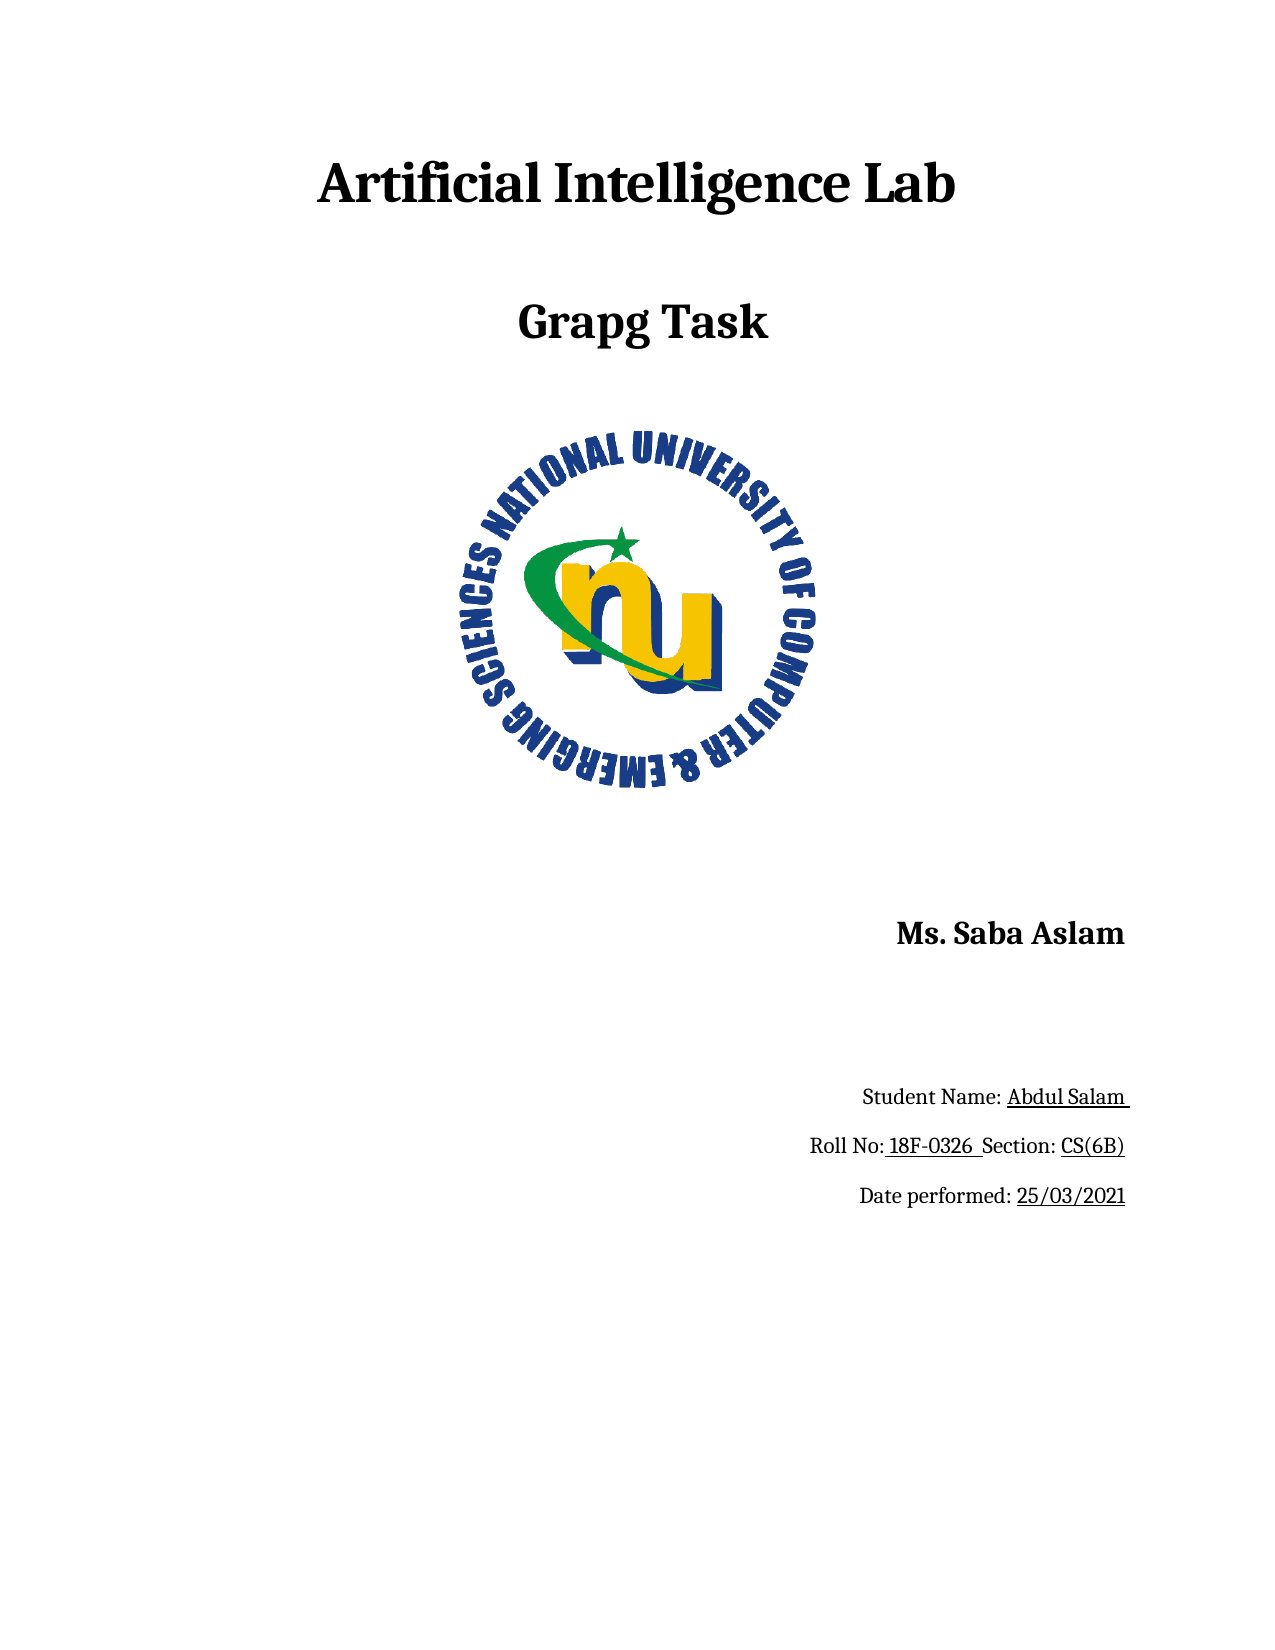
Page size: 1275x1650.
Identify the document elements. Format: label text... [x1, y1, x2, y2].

title Artificial Intelligence Lab [150, 150, 1125, 217]
text Ms. Saba Aslam [150, 914, 1125, 953]
text Roll No: 18F-0326 Section: CS(6B) [150, 1133, 1125, 1159]
picture [459, 431, 816, 788]
text Grapg Task [150, 293, 1125, 351]
text Date performed: 25/03/2021 [150, 1182, 1125, 1209]
text Student Name: Abdul Salam [150, 1084, 1125, 1110]
